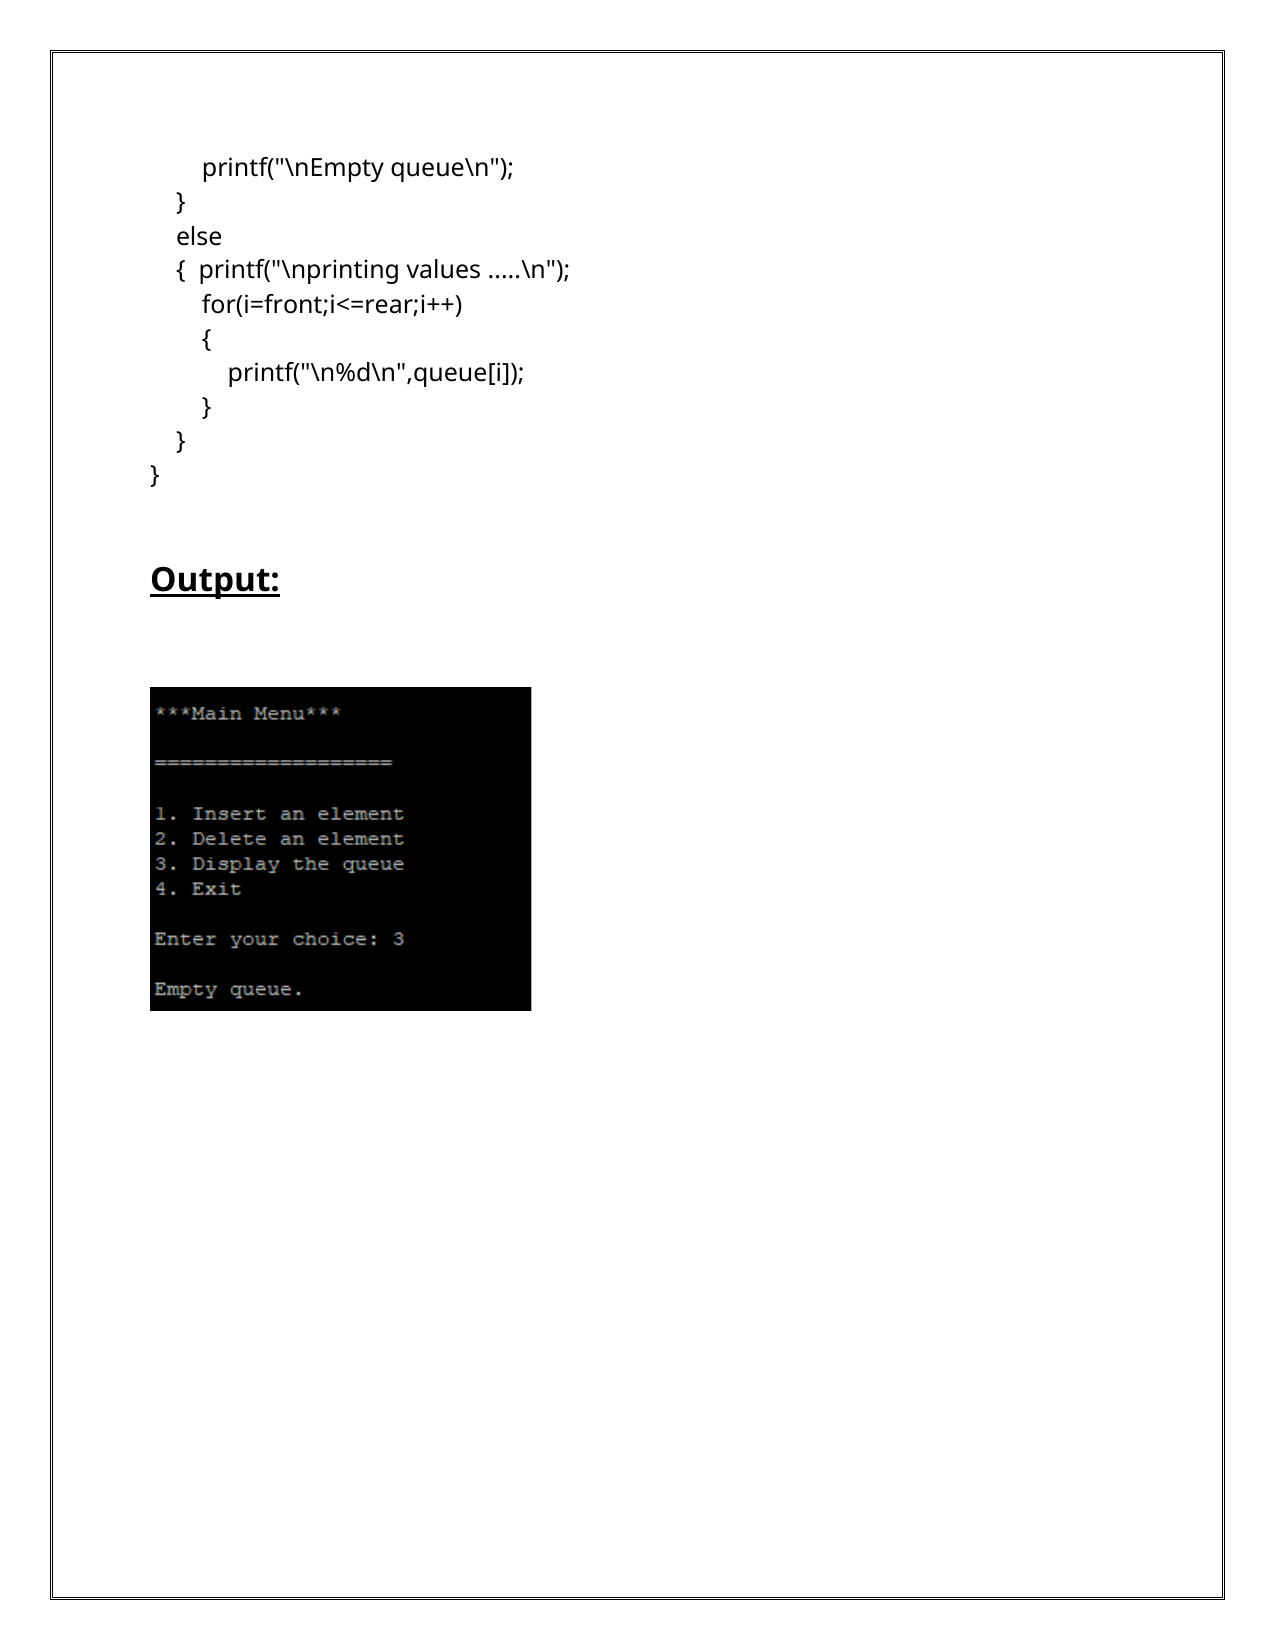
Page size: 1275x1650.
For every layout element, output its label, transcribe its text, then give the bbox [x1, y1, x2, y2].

text Output: [150, 556, 1125, 602]
text } [150, 184, 1125, 218]
picture [150, 687, 532, 1011]
text printf("\n%d\n",queue[i]); [150, 354, 1125, 388]
text else [150, 218, 1125, 252]
text printf("\nEmpty queue\n"); [150, 150, 1125, 184]
text } [150, 457, 1125, 491]
text { [150, 320, 1125, 354]
text for(i=front;i<=rear;i++) [150, 286, 1125, 320]
text } [150, 388, 1125, 422]
text } [150, 422, 1125, 457]
text { printf("\nprinting values .....\n"); [150, 252, 1125, 286]
